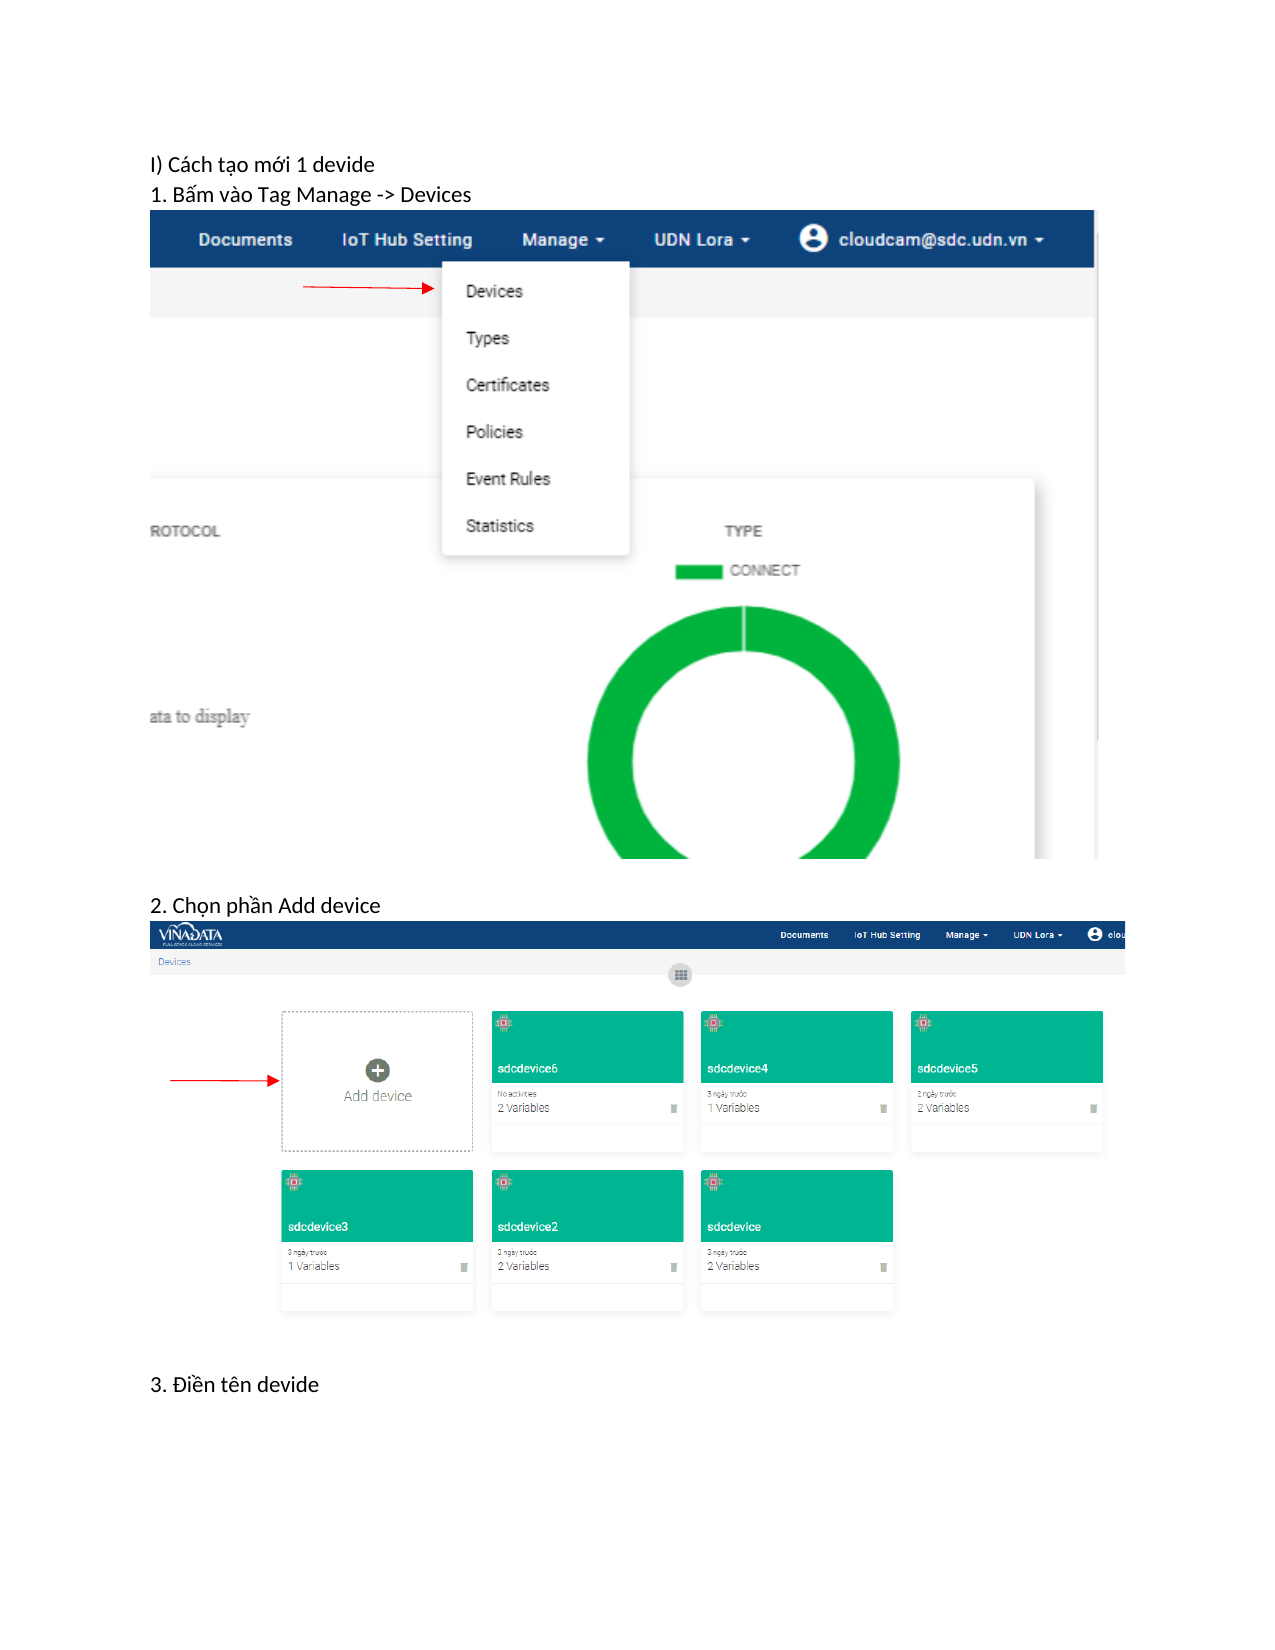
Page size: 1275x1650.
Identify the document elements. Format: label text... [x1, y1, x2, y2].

text 3. Điền tên devide [150, 1370, 1125, 1398]
picture [150, 210, 1099, 859]
text I) Cách tạo mới 1 devide [150, 150, 1125, 178]
text 2. Chọn phần Add device [150, 891, 1125, 919]
picture [150, 921, 1125, 1368]
text 1. Bấm vào Tag Manage -> Devices [150, 180, 1125, 208]
